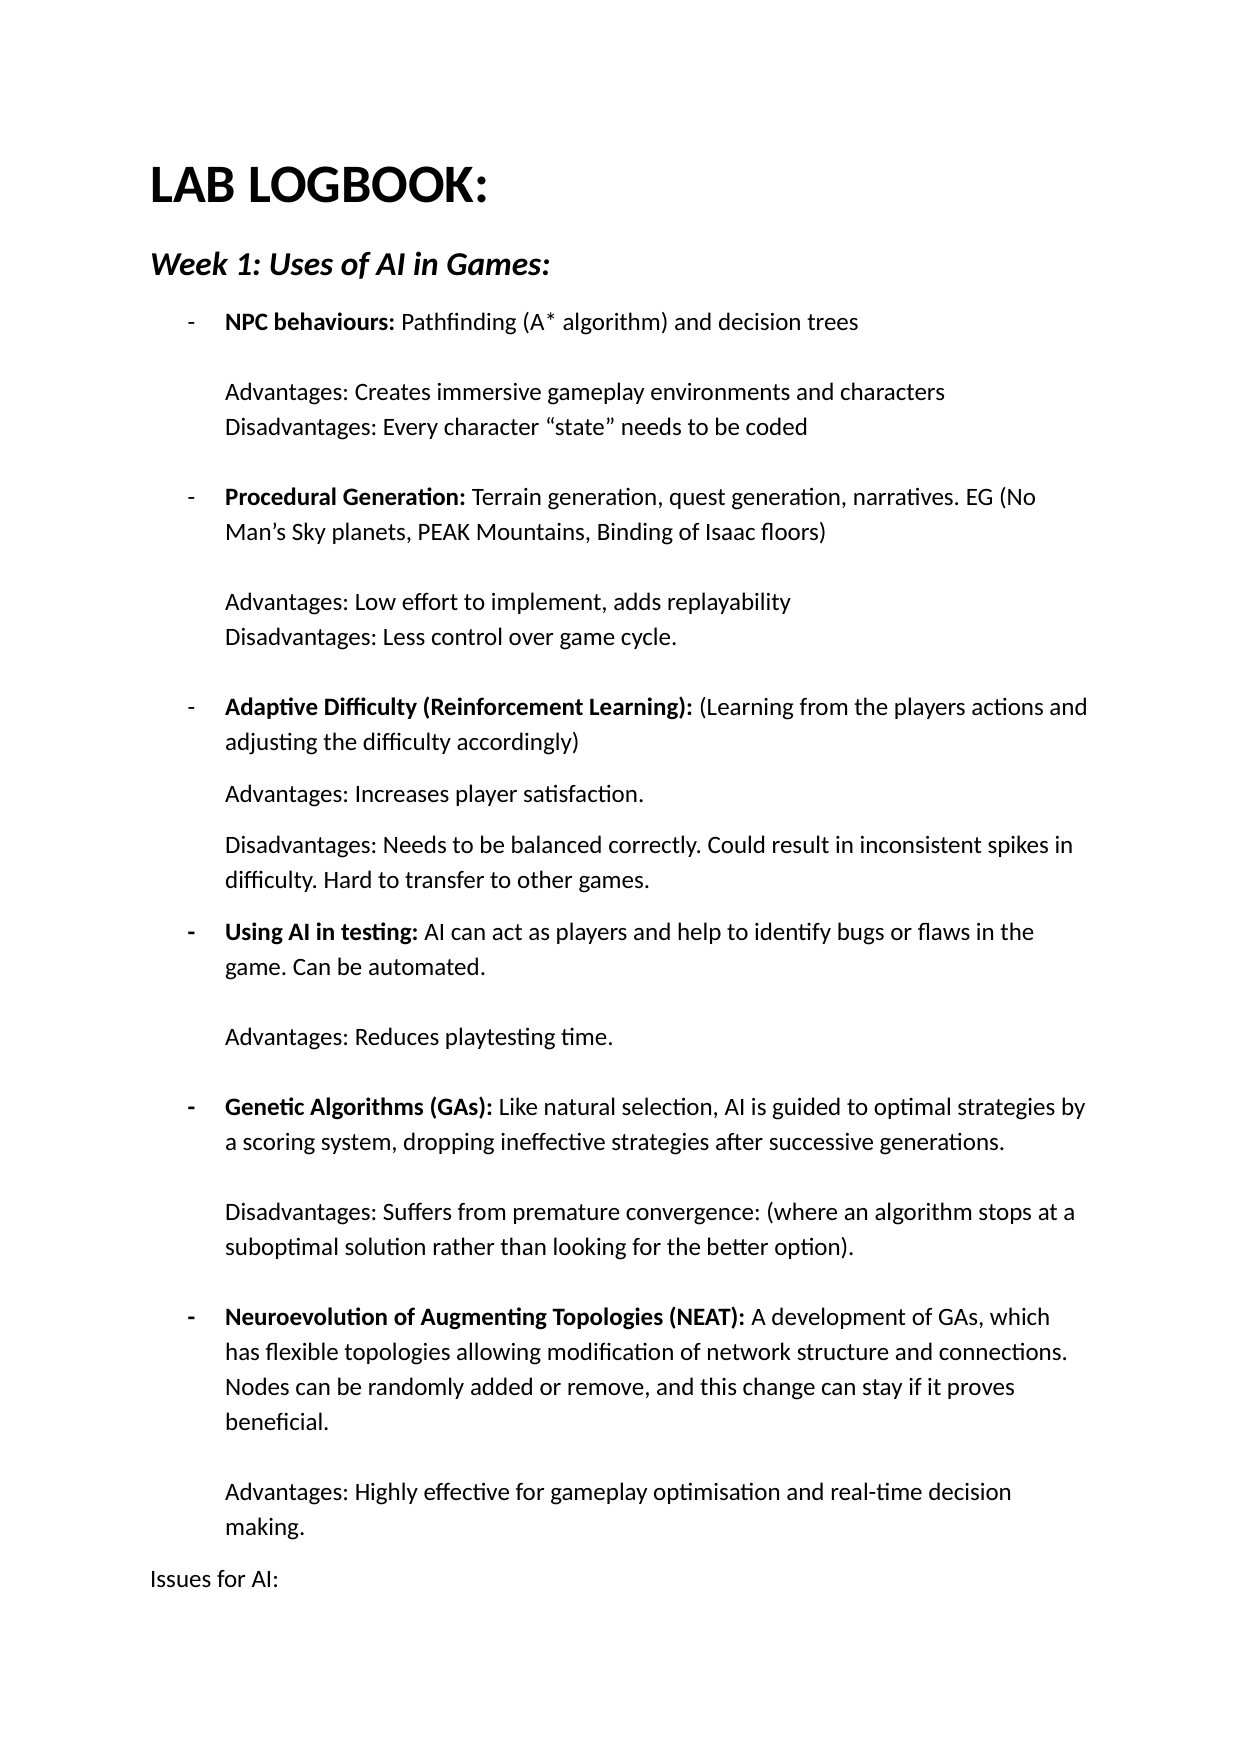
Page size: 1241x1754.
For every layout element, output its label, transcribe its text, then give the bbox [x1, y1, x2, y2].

list Advantages: Highly effective for gameplay optimisation and real-time decision making. [225, 1476, 1090, 1542]
text LAB LOGBOOK: [150, 150, 1090, 216]
list Disadvantages: Less control over game cycle. [225, 621, 1090, 652]
text Advantages: Increases player satisfaction. [225, 778, 1090, 808]
list NPC behaviours: Pathfinding (A* algorithm) and decision trees [187, 306, 1090, 337]
list Advantages: Creates immersive gameplay environments and characters [225, 376, 1090, 407]
list Using AI in testing: AI can act as players and help to identify bugs or flaws in the game. Can be automated. [187, 916, 1090, 982]
list Genetic Algorithms (GAs): Like natural selection, AI is guided to optimal strategies by a scoring system, dropping ineffective strategies after successive generations. [187, 1091, 1090, 1157]
text Disadvantages: Needs to be balanced correctly. Could result in inconsistent spikes in difficulty. Hard to transfer to other games. [225, 829, 1090, 895]
list Disadvantages: Every character “state” needs to be coded [225, 411, 1090, 442]
list Disadvantages: Suffers from premature convergence: (where an algorithm stops at a suboptimal solution rather than looking for the better option). [225, 1196, 1090, 1262]
list Procedural Generation: Terrain generation, quest generation, narratives. EG (No Man’s Sky planets, PEAK Mountains, Binding of Isaac floors) [187, 481, 1090, 547]
list Advantages: Reduces playtesting time. [225, 1021, 1090, 1052]
list Adaptive Difficulty (Reinforcement Learning): (Learning from the players actions and adjusting the difficulty accordingly) [187, 691, 1090, 757]
text Issues for AI: [150, 1563, 1090, 1593]
text Week 1: Uses of AI in Games: [150, 243, 1090, 283]
list Neuroevolution of Augmenting Topologies (NEAT): A development of GAs, which has flexible topologies allowing modification of network structure and connections. Nodes can be randomly added or remove, and this change can stay if it proves beneficial. [187, 1301, 1090, 1437]
list Advantages: Low effort to implement, adds replayability [225, 586, 1090, 617]
